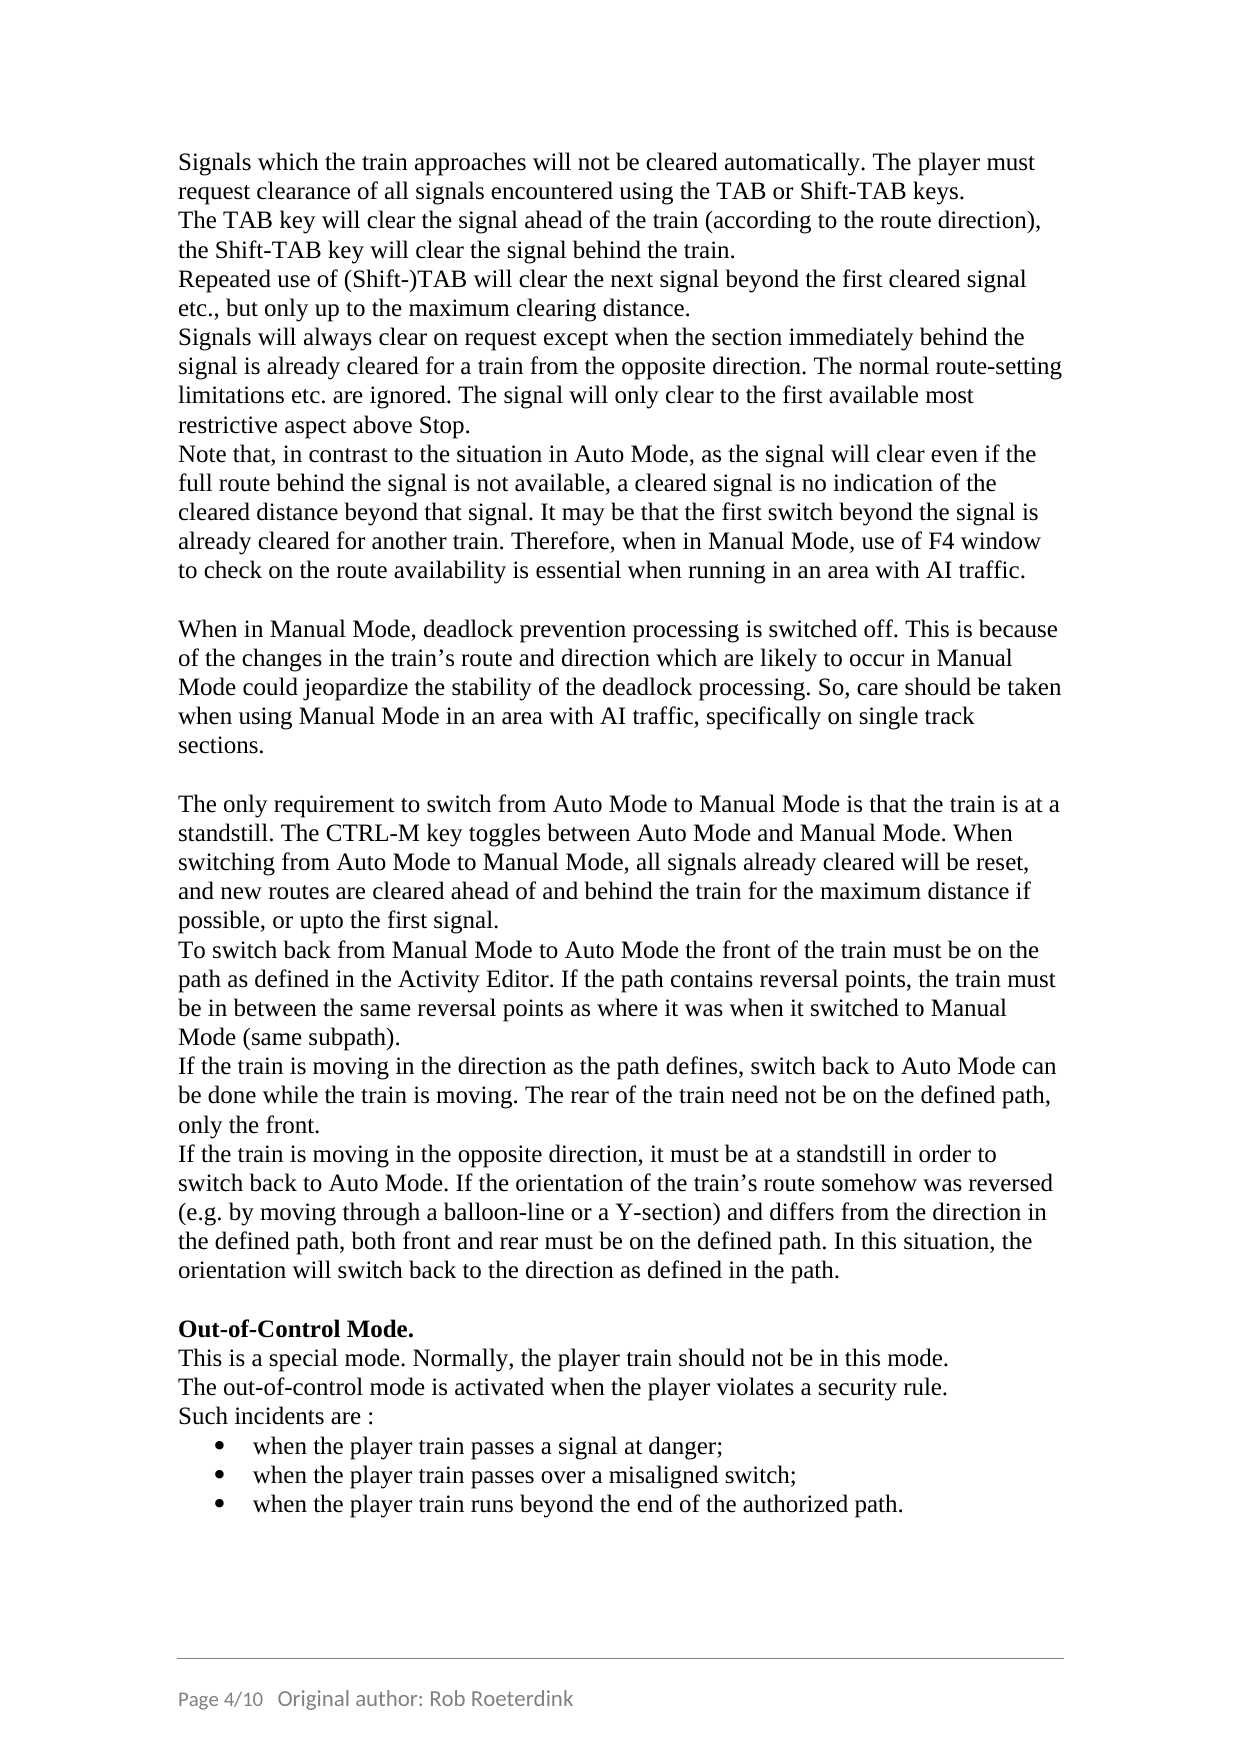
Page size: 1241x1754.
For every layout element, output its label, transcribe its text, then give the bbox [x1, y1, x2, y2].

text The only requirement to switch from Auto Mode to Manual Mode is that the train is at a standstill. The CTRL-M key toggles between Auto Mode and Manual Mode. When switching from Auto Mode to Manual Mode, all signals already cleared will be reset, and new routes are cleared ahead of and behind the train for the maximum distance if possible, or upto the first signal. [178, 760, 1063, 935]
text To switch back from Manual Mode to Auto Mode the front of the train must be on the path as defined in the Activity Editor. If the path contains reversal points, the train must be in between the same reversal points as where it was when it switched to Manual Mode (same subpath). [178, 935, 1063, 1051]
text The out-of-control mode is activated when the player violates a security rule. Such incidents are : [178, 1372, 1063, 1431]
list when the player train runs beyond the end of the authorized path. [215, 1489, 1063, 1518]
list when the player train passes over a misaligned switch; [215, 1460, 1063, 1489]
text This is a special mode. Normally, the player train should not be in this mode. [178, 1343, 1063, 1372]
list when the player train passes a signal at danger; [215, 1431, 1063, 1460]
text When in Manual Mode, deadlock prevention processing is switched off. This is because of the changes in the train’s route and direction which are likely to occur in Manual Mode could jeopardize the stability of the deadlock processing. So, care should be taken when using Manual Mode in an area with AI traffic, specifically on single track sections. [178, 614, 1063, 760]
text Note that, in contrast to the situation in Auto Mode, as the signal will clear even if the full route behind the signal is not available, a cleared signal is no indication of the cleared distance beyond that signal. It may be that the first switch beyond the signal is already cleared for another train. Therefore, when in Manual Mode, use of F4 window to check on the route availability is essential when running in an area with AI traffic. [178, 439, 1063, 585]
text Repeated use of (Shift-)TAB will clear the next signal beyond the first cleared signal etc., but only up to the maximum clearing distance. [178, 264, 1063, 322]
text The TAB key will clear the signal ahead of the train (according to the route direction), the Shift-TAB key will clear the signal behind the train. [178, 206, 1063, 264]
text Signals will always clear on request except when the section immediately behind the signal is already cleared for a train from the opposite direction. The normal route-setting limitations etc. are ignored. The signal will only clear to the first available most restrictive aspect above Stop. [178, 322, 1063, 439]
text Signals which the train approaches will not be cleared automatically. The player must request clearance of all signals encountered using the TAB or Shift-TAB keys. [178, 147, 1063, 206]
text If the train is moving in the direction as the path defines, switch back to Auto Mode can be done while the train is moving. The rear of the train need not be on the defined path, only the front. [178, 1051, 1063, 1139]
text If the train is moving in the opposite direction, it must be at a standstill in order to switch back to Auto Mode. If the orientation of the train’s route somehow was reversed (e.g. by moving through a balloon-line or a Y-section) and differs from the direction in the defined path, both front and rear must be on the defined path. In this situation, the orientation will switch back to the direction as defined in the path. [178, 1139, 1063, 1285]
text Out-of-Control Mode. [178, 1314, 1063, 1343]
